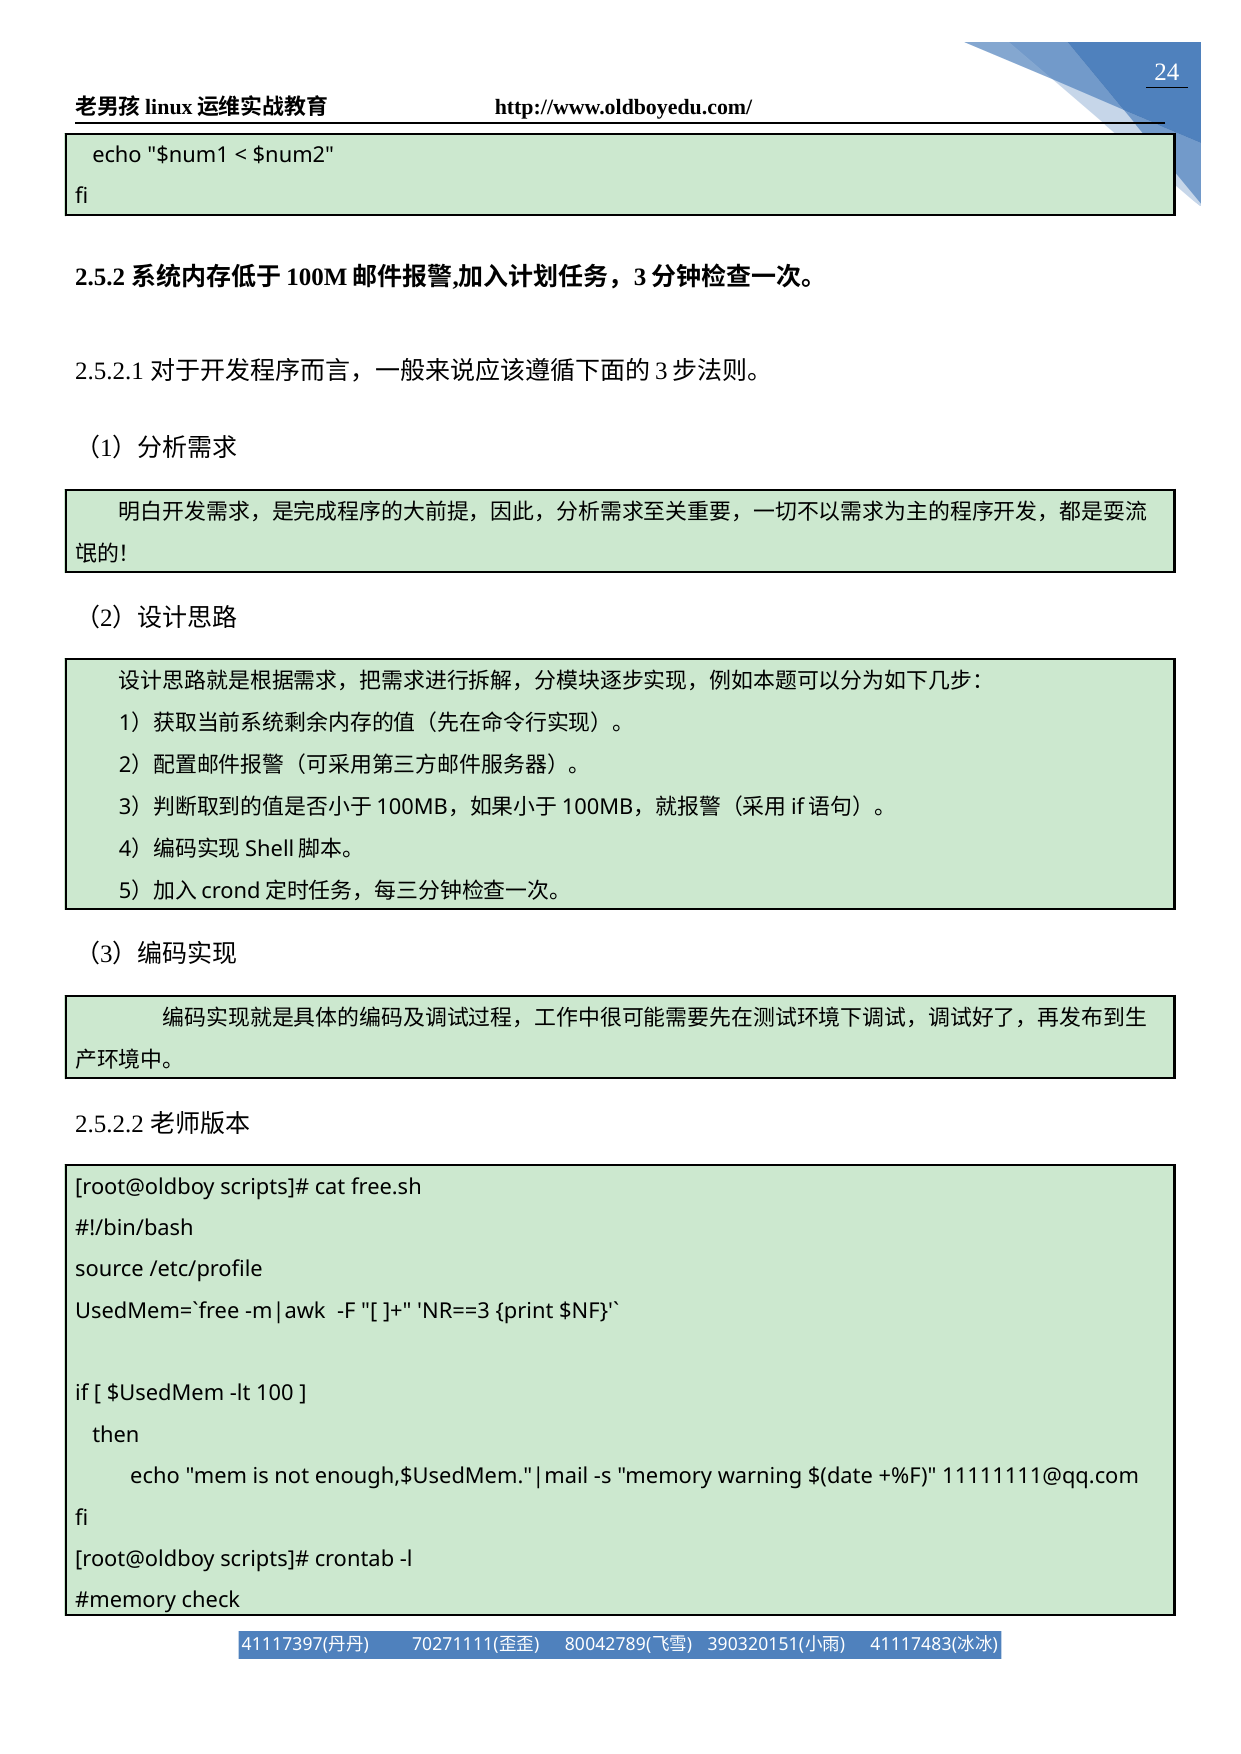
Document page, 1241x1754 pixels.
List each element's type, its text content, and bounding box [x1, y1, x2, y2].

text source /etc/profile [67, 1247, 1173, 1285]
text （1）分析需求 [75, 412, 1165, 479]
text [root@oldboy scripts]# cat free.sh [67, 1166, 1173, 1202]
text 1）获取当前系统剩余内存的值（先在命令行实现）。 [67, 700, 1173, 738]
text UsedMem=`free -m|awk -F "[ ]+" 'NR==3 {print $NF}'` [67, 1288, 1173, 1327]
text echo "mem is not enough,$UsedMem."|mail -s "memory warning $(date +%F)" 11111111@qq.com [67, 1454, 1173, 1492]
text （2）设计思路 [75, 581, 1165, 649]
picture [963, 42, 1201, 206]
text #!/bin/bash [67, 1206, 1173, 1244]
text 编码实现就是具体的编码及调试过程，工作中很可能需要先在测试环境下调试，调试好了，再发布到生产环境中。 [67, 997, 1173, 1077]
subtitle 老师版本 [75, 1087, 1165, 1155]
text 3）判断取到的值是否小于100MB，如果小于100MB，就报警（采用if语句）。 [67, 784, 1173, 822]
text （3）编码实现 [75, 918, 1165, 986]
text fi [67, 174, 1173, 214]
text 5）加入crond定时任务，每三分钟检查一次。 [67, 868, 1173, 908]
text if [ $UsedMem -lt 100 ] [67, 1371, 1173, 1409]
text 设计思路就是根据需求，把需求进行拆解，分模块逐步实现，例如本题可以分为如下几步： [67, 660, 1173, 696]
subtitle 对于开发程序而言，一般来说应该遵循下面的3步法则。 [75, 335, 1165, 403]
text 2）配置邮件报警（可采用第三方邮件服务器）。 [67, 742, 1173, 780]
text 明白开发需求，是完成程序的大前提，因此，分析需求至关重要，一切不以需求为主的程序开发，都是耍流氓的！ [67, 491, 1173, 571]
text [root@oldboy scripts]# crontab -l [67, 1537, 1173, 1575]
text echo "$num1 < $num2" [67, 135, 1173, 171]
text #memory check [67, 1578, 1173, 1614]
text 4）编码实现Shell脚本。 [67, 826, 1173, 864]
subtitle 系统内存低于100M邮件报警,加入计划任务，3分钟检查一次。 [75, 241, 1165, 309]
text then [67, 1412, 1173, 1451]
text fi [67, 1495, 1173, 1533]
